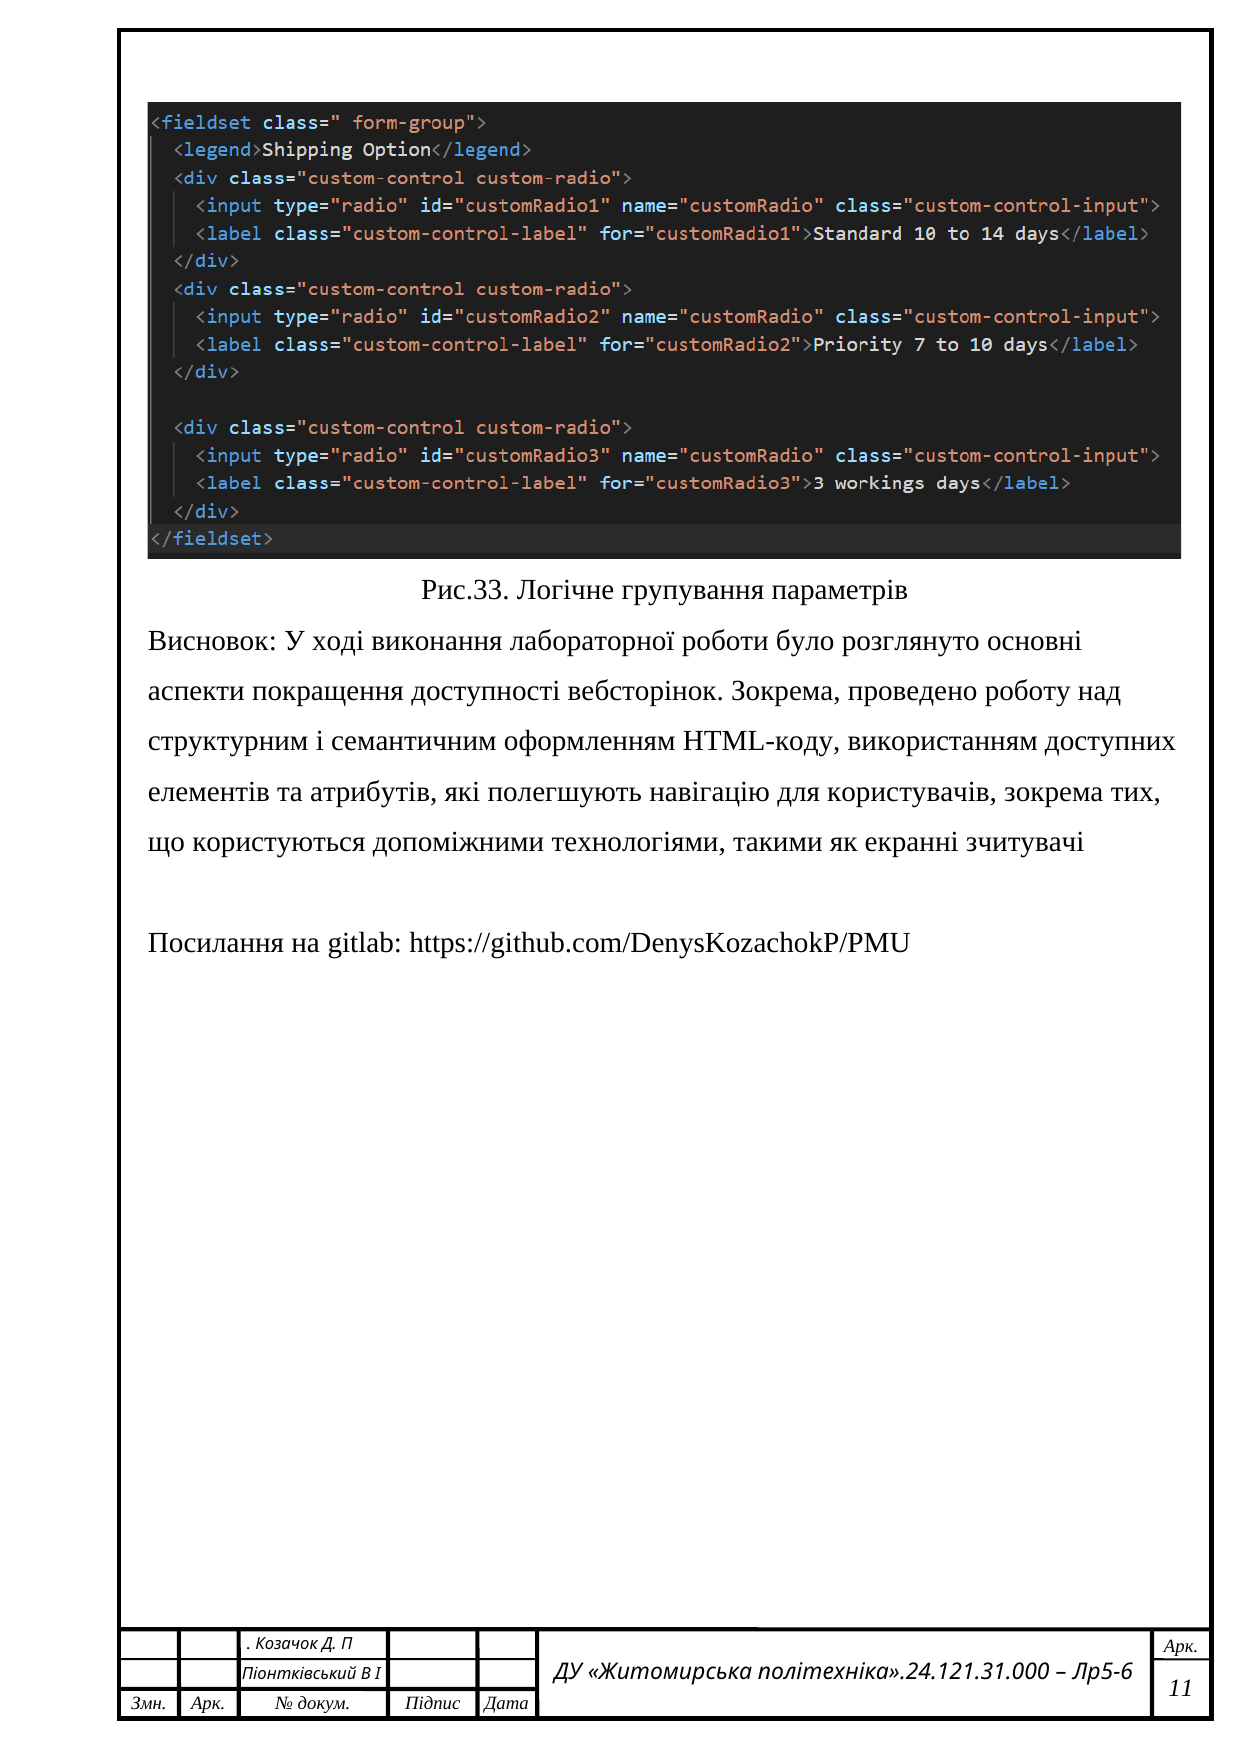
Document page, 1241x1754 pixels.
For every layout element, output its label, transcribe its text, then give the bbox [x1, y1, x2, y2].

text Висновок: У ході виконання лабораторної роботи було розглянуто основні аспекти покращення доступності вебсторінок. Зокрема, проведено роботу над структурним і семантичним оформленням HTML-коду, використанням доступних елементів та атрибутів, які полегшують навігацію для користувачів, зокрема тих, що користуються допоміжними технологіями, такими як екранні зчитувачі [148, 623, 1181, 858]
picture [147, 102, 1182, 559]
text Посилання на gitlab: https://github.com/DenysKozachokP/PMU [148, 925, 1181, 958]
text Рис.33. Логічне групування параметрів [148, 572, 1181, 606]
